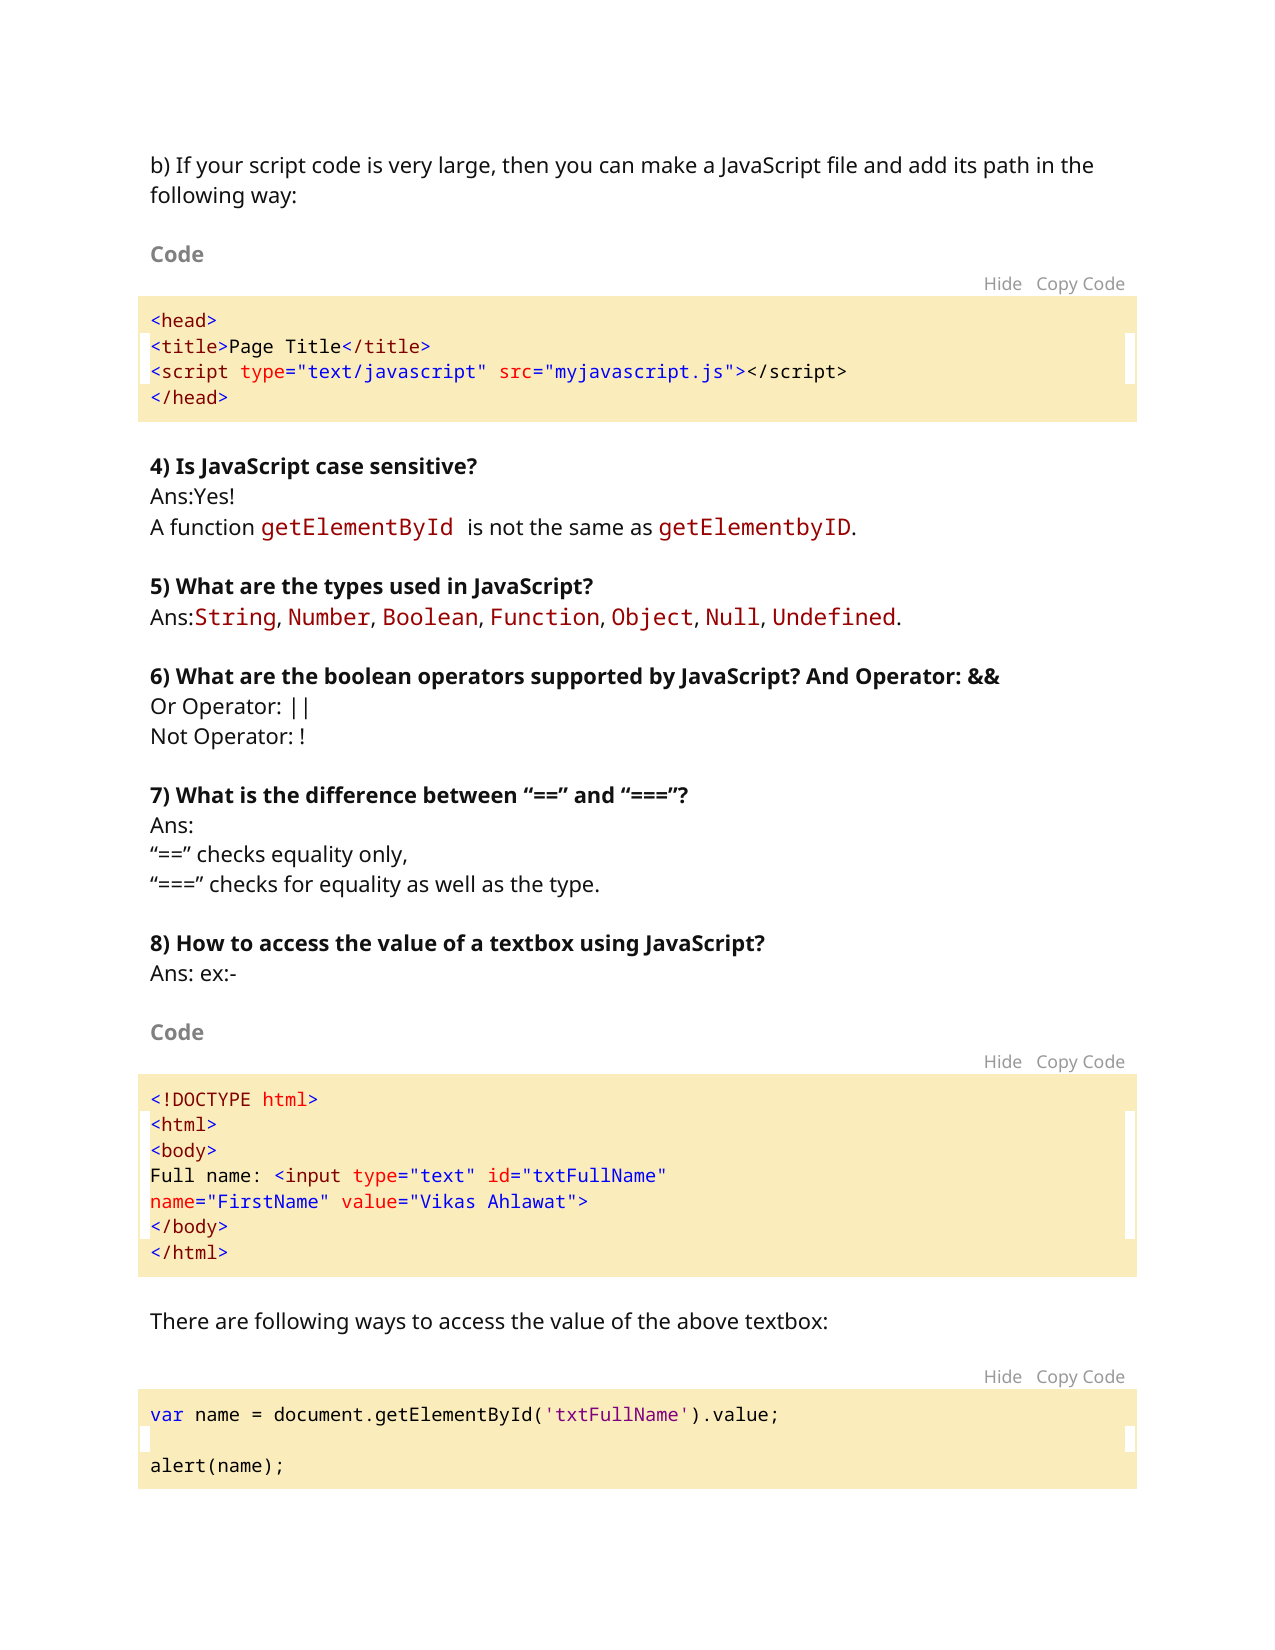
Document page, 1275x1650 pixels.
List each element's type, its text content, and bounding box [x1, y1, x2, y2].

text <script type="text/javascript" src="myjavascript.js"></script> [150, 359, 1125, 372]
text b) If your script code is very large, then you can make a JavaScript file and add its path in the following way: [150, 150, 1125, 209]
text 6) What are the boolean operators supported by JavaScript? And Operator: && Or Operator: || Not Operator: ! [150, 661, 1125, 751]
text <head> [140, 297, 1135, 333]
text var name = document.getElementById('txtFullName').value; [140, 1391, 1135, 1426]
text alert(name); [140, 1440, 1135, 1488]
text Full name: <input type="text" id="txtFullName" [150, 1162, 1125, 1188]
text </html> [140, 1227, 1135, 1275]
text <html> [150, 1111, 1125, 1137]
text 4) Is JavaScript case sensitive? Ans:Yes! A function getElementById is not the same as getElementbyID. [150, 451, 1125, 542]
text </body> [150, 1213, 1125, 1227]
text 5) What are the types used in JavaScript? Ans:String, Number, Boolean, Function, Object, Null, Undefined. [150, 571, 1125, 632]
text Code [150, 239, 1125, 268]
text Hide Copy Code [150, 272, 1125, 296]
text <!DOCTYPE html> [140, 1076, 1135, 1111]
text name="FirstName" value="Vikas Ahlawat"> [150, 1188, 1125, 1213]
text <title>Page Title</title> [150, 333, 1125, 359]
text Hide Copy Code [150, 1050, 1125, 1074]
text </head> [140, 372, 1135, 420]
text 8) How to access the value of a textbox using JavaScript? Ans: ex:- [150, 928, 1125, 988]
text 7) What is the difference between “==” and “===”? Ans: “==” checks equality only, “===” checks for equality as well as the type. [150, 780, 1125, 899]
text Code [150, 1017, 1125, 1047]
text There are following ways to access the value of the above textbox: [150, 1306, 1125, 1336]
text <body> [150, 1137, 1125, 1162]
text Hide Copy Code [150, 1365, 1125, 1389]
